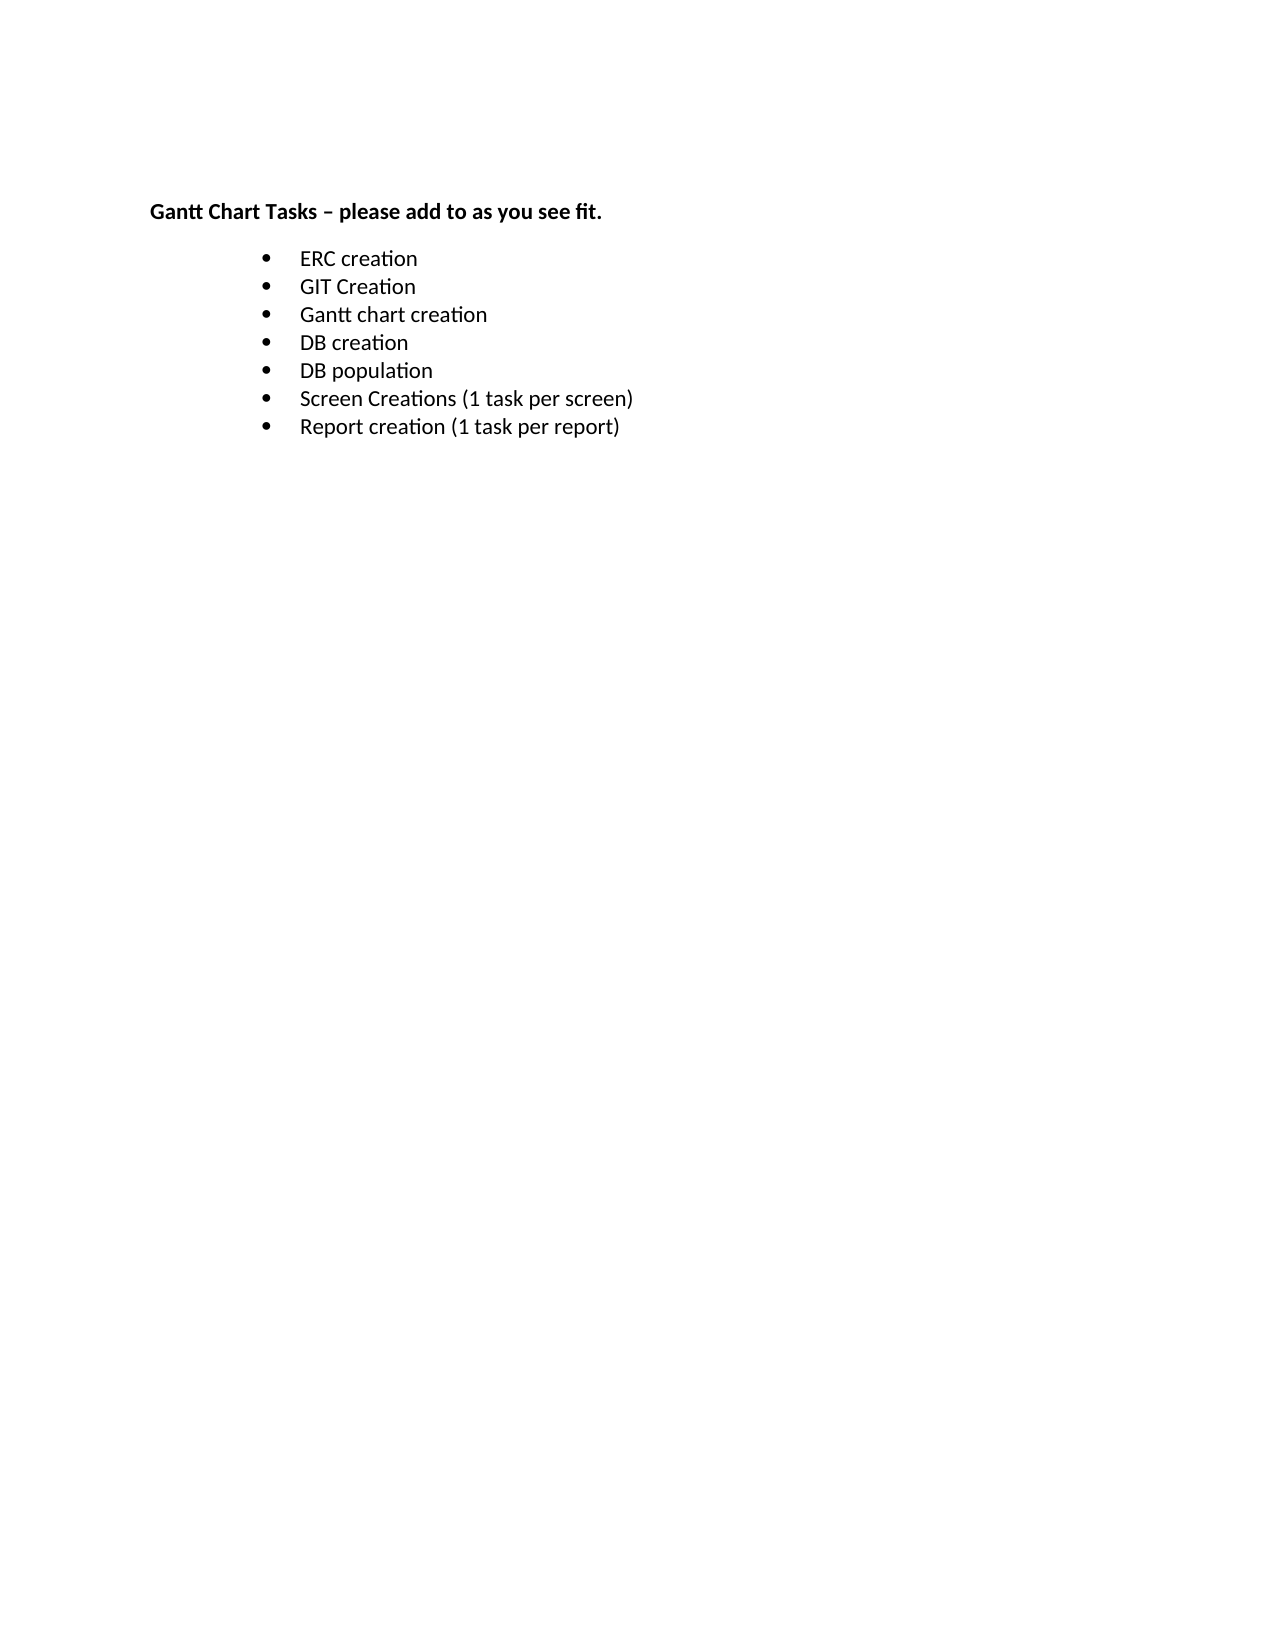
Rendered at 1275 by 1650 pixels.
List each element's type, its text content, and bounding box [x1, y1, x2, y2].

list Gantt chart creation [262, 300, 1125, 328]
list Screen Creations (1 task per screen) [262, 384, 1125, 412]
list DB creation [262, 328, 1125, 356]
list Report creation (1 task per report) [262, 412, 1125, 440]
text Gantt Chart Tasks – please add to as you see fit. [150, 197, 1125, 225]
list ERC creation [262, 244, 1125, 272]
list DB population [262, 356, 1125, 384]
list GIT Creation [262, 272, 1125, 300]
